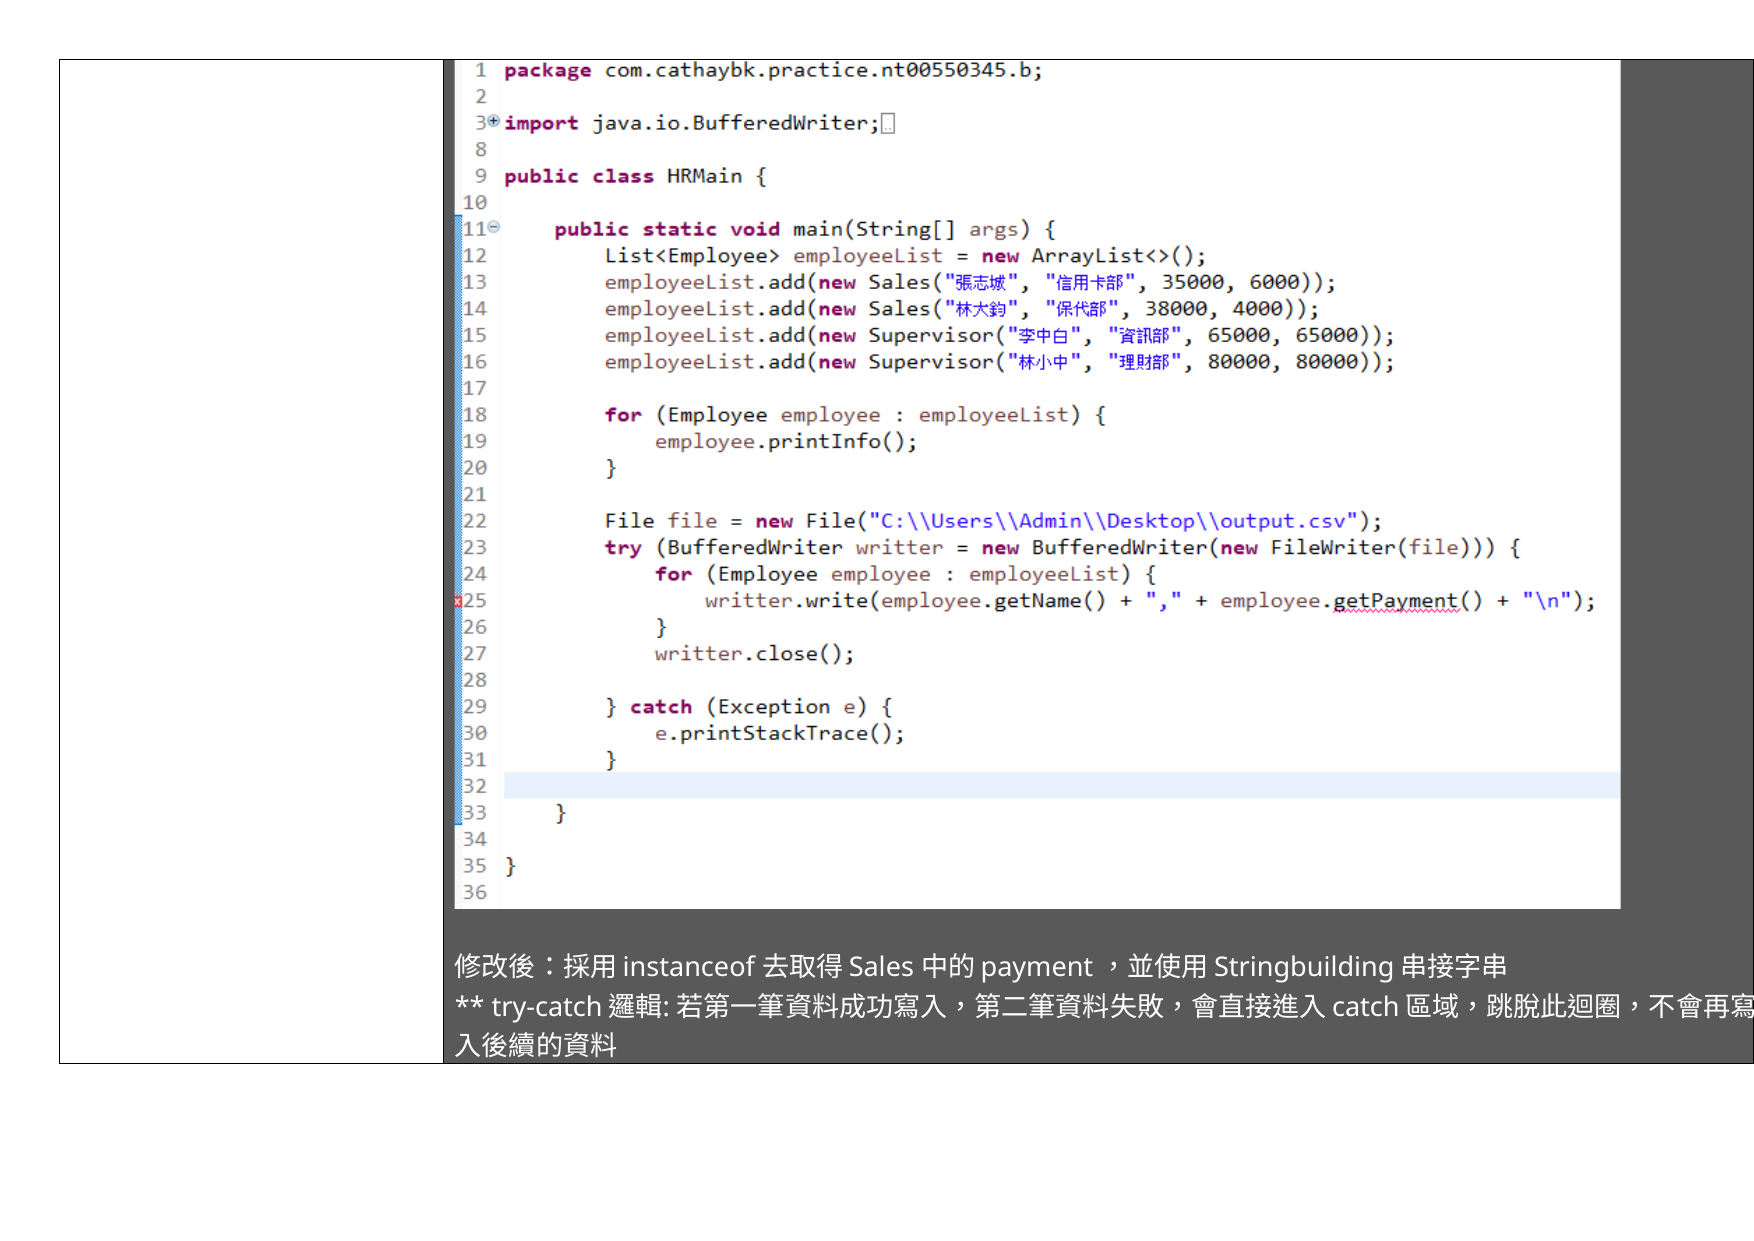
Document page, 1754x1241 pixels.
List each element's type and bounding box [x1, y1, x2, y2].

table_cell [444, 60, 1753, 1063]
picture [454, 60, 1621, 909]
table_cell [60, 60, 443, 1063]
